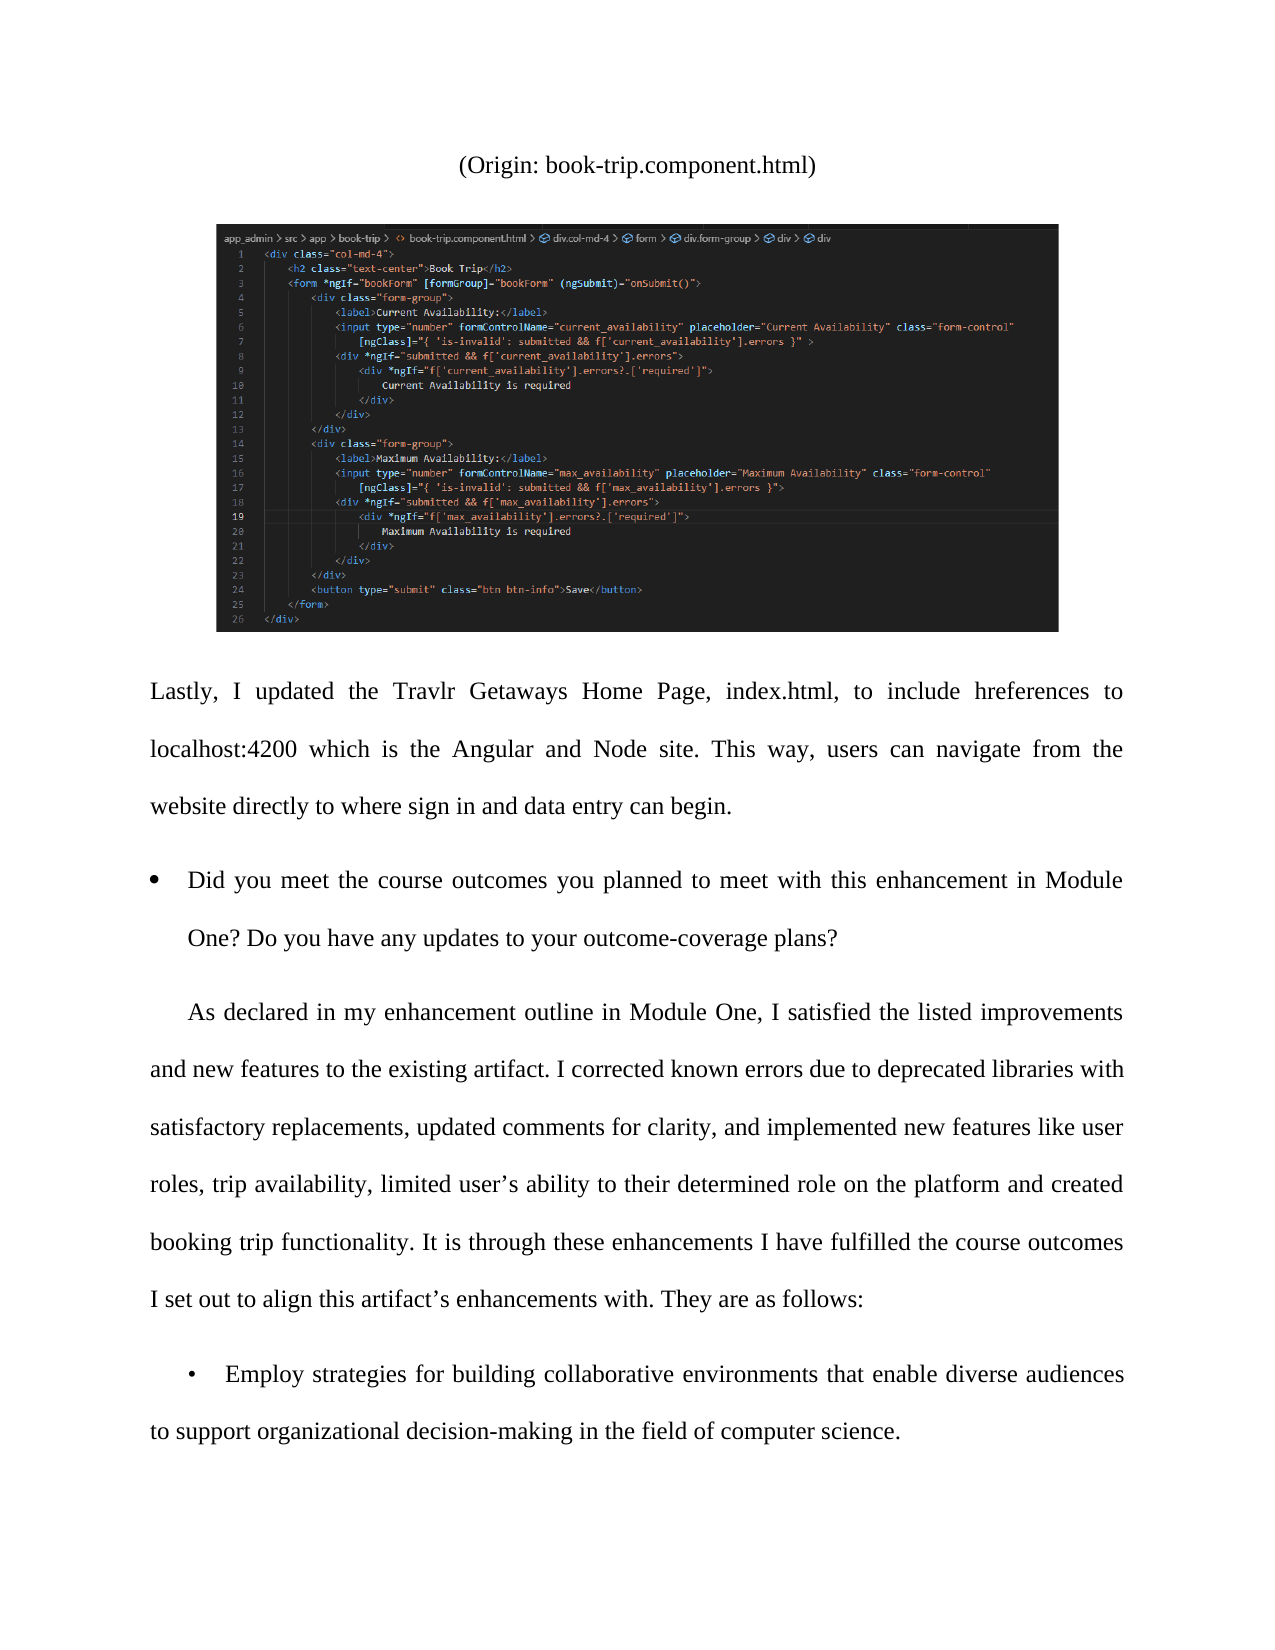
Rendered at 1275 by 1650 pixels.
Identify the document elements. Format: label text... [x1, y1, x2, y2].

picture [216, 224, 1059, 632]
text Lastly, I updated the Travlr Getaways Home Page, index.html, to include hreferences to localhost:4200 which is the Angular and Node site. This way, users can navigate from the website directly to where sign in and data entry can begin. [150, 676, 1125, 820]
text As declared in my enhancement outline in Module One, I satisfied the listed improvements and new features to the existing artifact. I corrected known errors due to deprecated libraries with satisfactory replacements, updated comments for clarity, and implemented new features like user roles, trip availability, limited user’s ability to their determined role on the platform and created booking trip functionality. It is through these enhancements I have fulfilled the course outcomes I set out to align this artifact’s enhancements with. They are as follows: [150, 997, 1125, 1313]
text (Origin: book-trip.component.html) [150, 150, 1125, 179]
list Did you meet the course outcomes you planned to meet with this enhancement in Module One? Do you have any updates to your outcome-coverage plans? [150, 865, 1125, 952]
text • Employ strategies for building collaborative environments that enable diverse audiences to support organizational decision-making in the field of computer science. [150, 1359, 1125, 1445]
